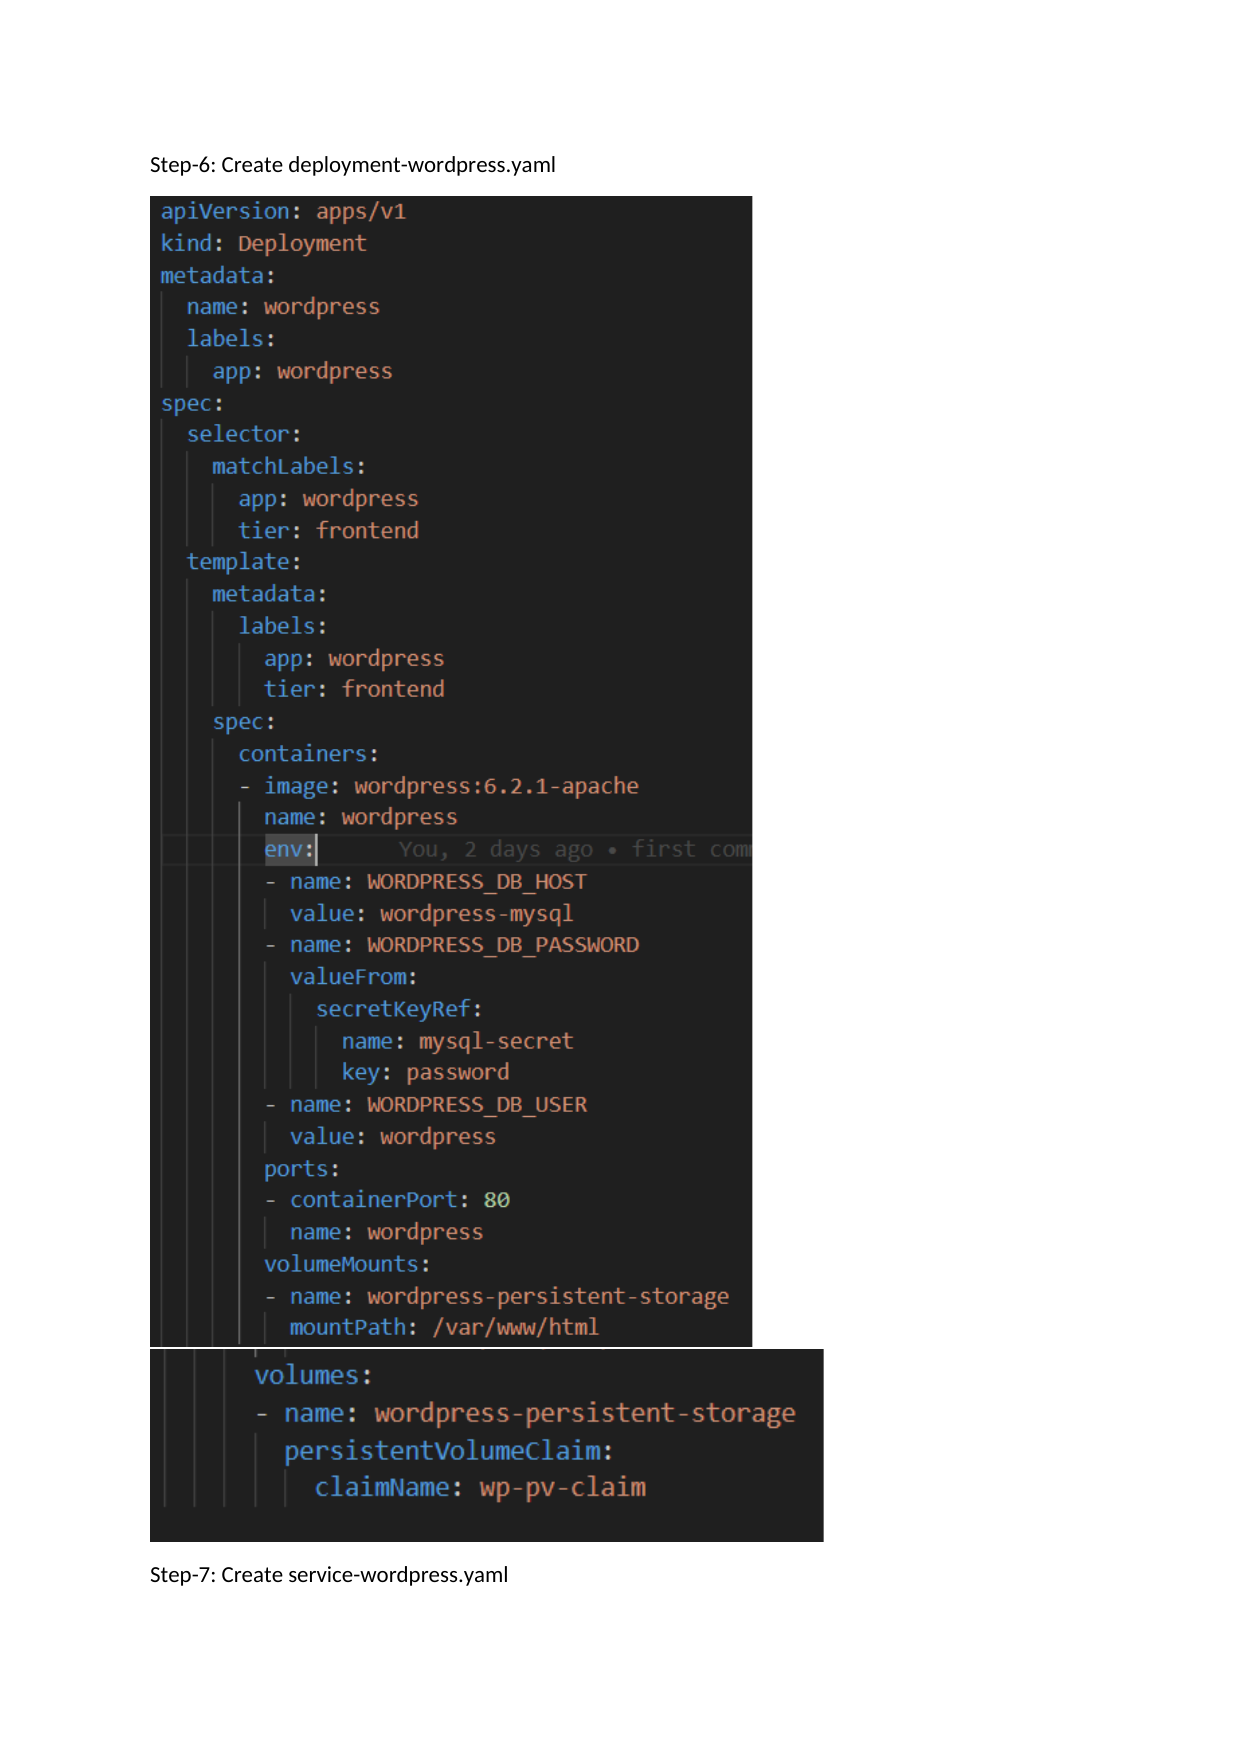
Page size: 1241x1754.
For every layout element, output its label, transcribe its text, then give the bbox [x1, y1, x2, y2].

text Step-6: Create deployment-wordpress.yaml [150, 150, 1090, 178]
picture [150, 1349, 824, 1542]
picture [150, 196, 753, 1347]
text Step-7: Create service-wordpress.yaml [150, 1560, 1090, 1588]
